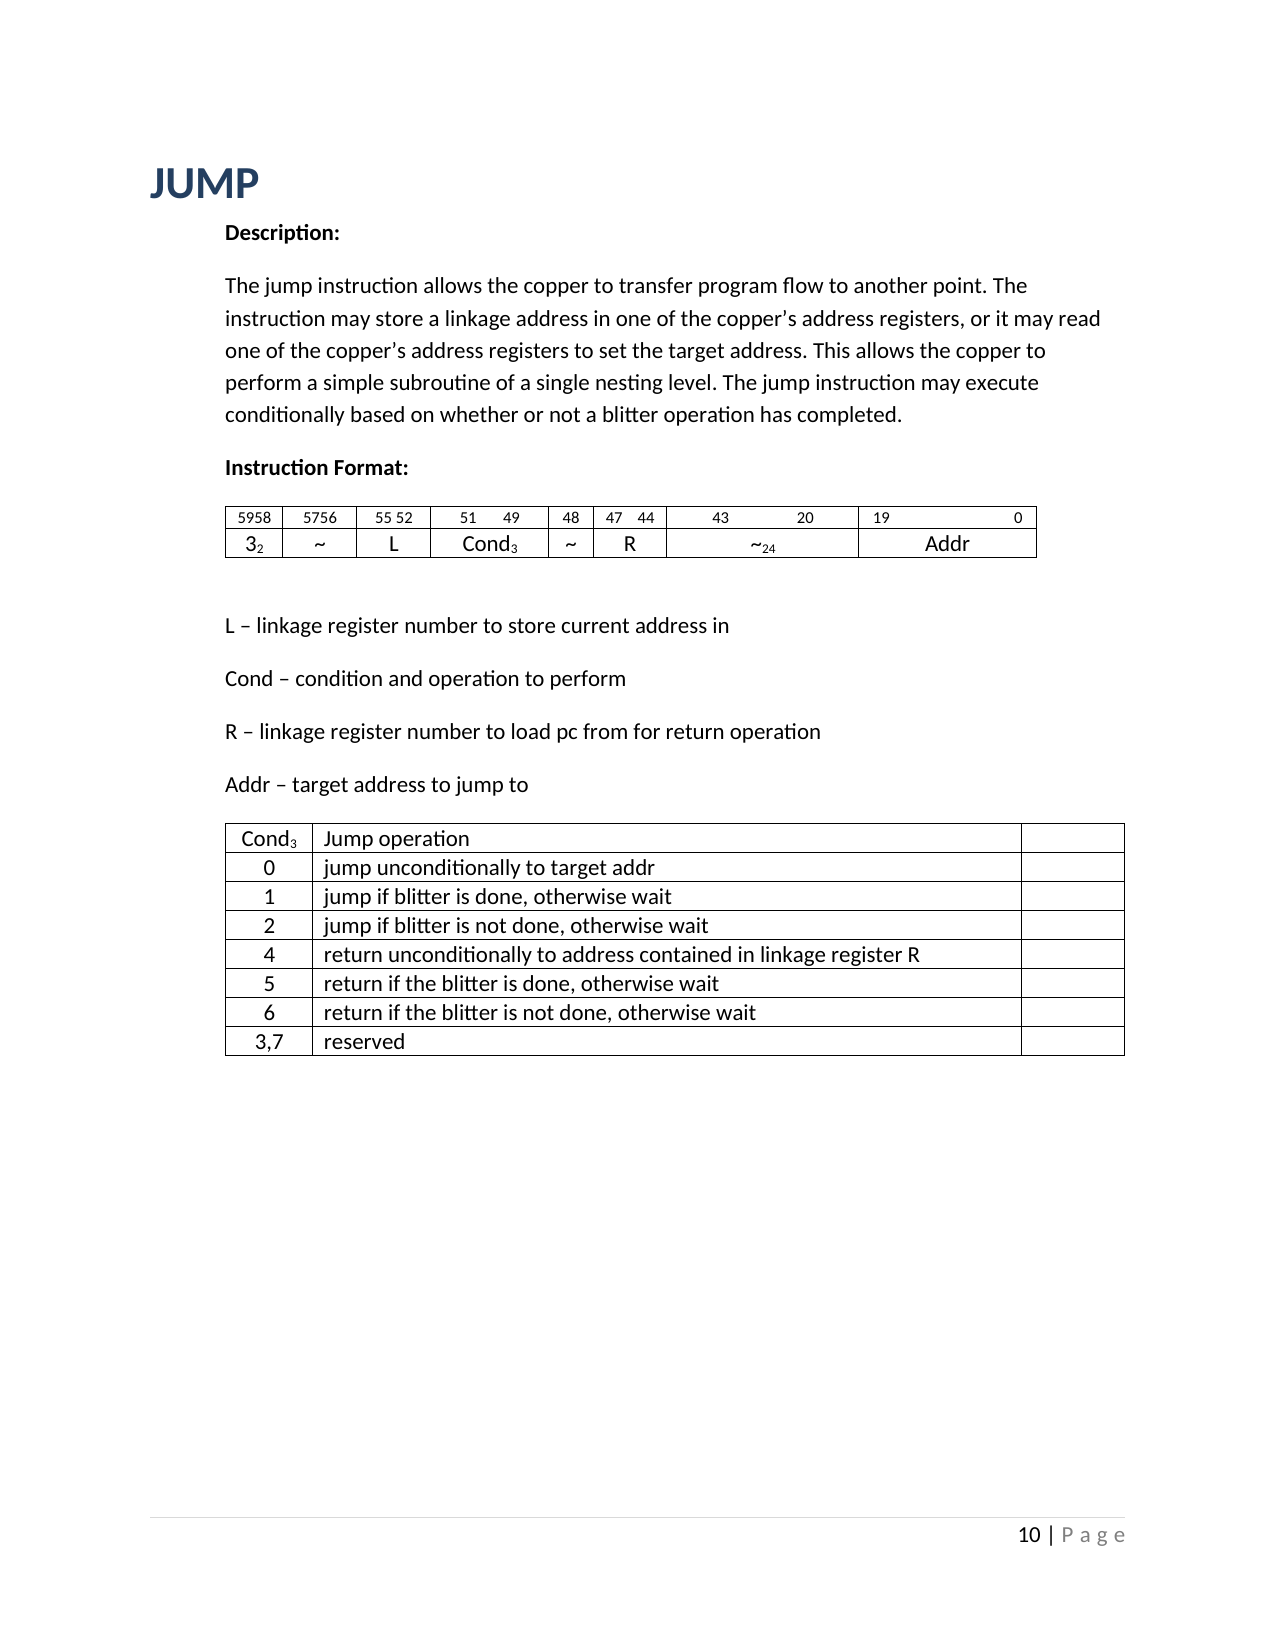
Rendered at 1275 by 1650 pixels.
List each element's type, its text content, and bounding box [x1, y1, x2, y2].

table_cell [1022, 998, 1124, 1026]
text R – linkage register number to load pc from for return operation [225, 717, 1125, 745]
table_header 47 44 [594, 507, 666, 528]
table_header 43 20 [667, 507, 858, 528]
table_cell L [357, 529, 430, 557]
text Description: [225, 218, 1125, 246]
table_cell Addr [859, 529, 1036, 557]
table_cell return unconditionally to address contained in linkage register R [313, 940, 1021, 968]
text Instruction Format: [225, 453, 1125, 481]
table_header 48 [549, 507, 593, 528]
table_cell jump if blitter is not done, otherwise wait [313, 911, 1021, 939]
table_cell 0 [226, 853, 312, 881]
table_header 5756 [283, 507, 356, 528]
table_header 5958 [226, 507, 282, 528]
table_cell reserved [313, 1027, 1021, 1055]
text L – linkage register number to store current address in [225, 611, 1125, 639]
table_cell return if the blitter is not done, otherwise wait [313, 998, 1021, 1026]
table_cell ~24 [667, 529, 858, 557]
table_cell jump if blitter is done, otherwise wait [313, 882, 1021, 910]
table_cell [1022, 911, 1124, 939]
table_cell ~ [283, 529, 356, 557]
table_cell 1 [226, 882, 312, 910]
table_cell [1022, 882, 1124, 910]
table_cell 2 [226, 911, 312, 939]
table_header [1022, 824, 1124, 852]
table_cell 6 [226, 998, 312, 1026]
table_cell R [594, 529, 666, 557]
text Cond – condition and operation to perform [225, 664, 1125, 692]
table_header Cond3 [226, 824, 312, 852]
table_header 55 52 [357, 507, 430, 528]
table_header 51 49 [431, 507, 548, 528]
table_cell [1022, 853, 1124, 881]
table_cell 4 [226, 940, 312, 968]
table_cell return if the blitter is done, otherwise wait [313, 969, 1021, 997]
table_header Jump operation [313, 824, 1021, 852]
table_cell 3,7 [226, 1027, 312, 1055]
text The jump instruction allows the copper to transfer program flow to another point. The instruction may store a linkage address in one of the copper’s address registers, or it may read one of the copper’s address registers to set the target address. This allows the copper to perform a simple subroutine of a single nesting level. The jump instruction may execute conditionally based on whether or not a blitter operation has completed. [225, 271, 1125, 428]
table_cell ~ [549, 529, 593, 557]
table_header 19 0 [859, 507, 1036, 528]
table_cell [1022, 969, 1124, 997]
table_cell 32 [226, 529, 282, 557]
table_cell [1022, 1027, 1124, 1055]
table_cell jump unconditionally to target addr [313, 853, 1021, 881]
table_cell 5 [226, 969, 312, 997]
table_cell Cond3 [431, 529, 548, 557]
subtitle JUMP [150, 154, 1125, 210]
table_cell [1022, 940, 1124, 968]
text Addr – target address to jump to [225, 770, 1125, 798]
